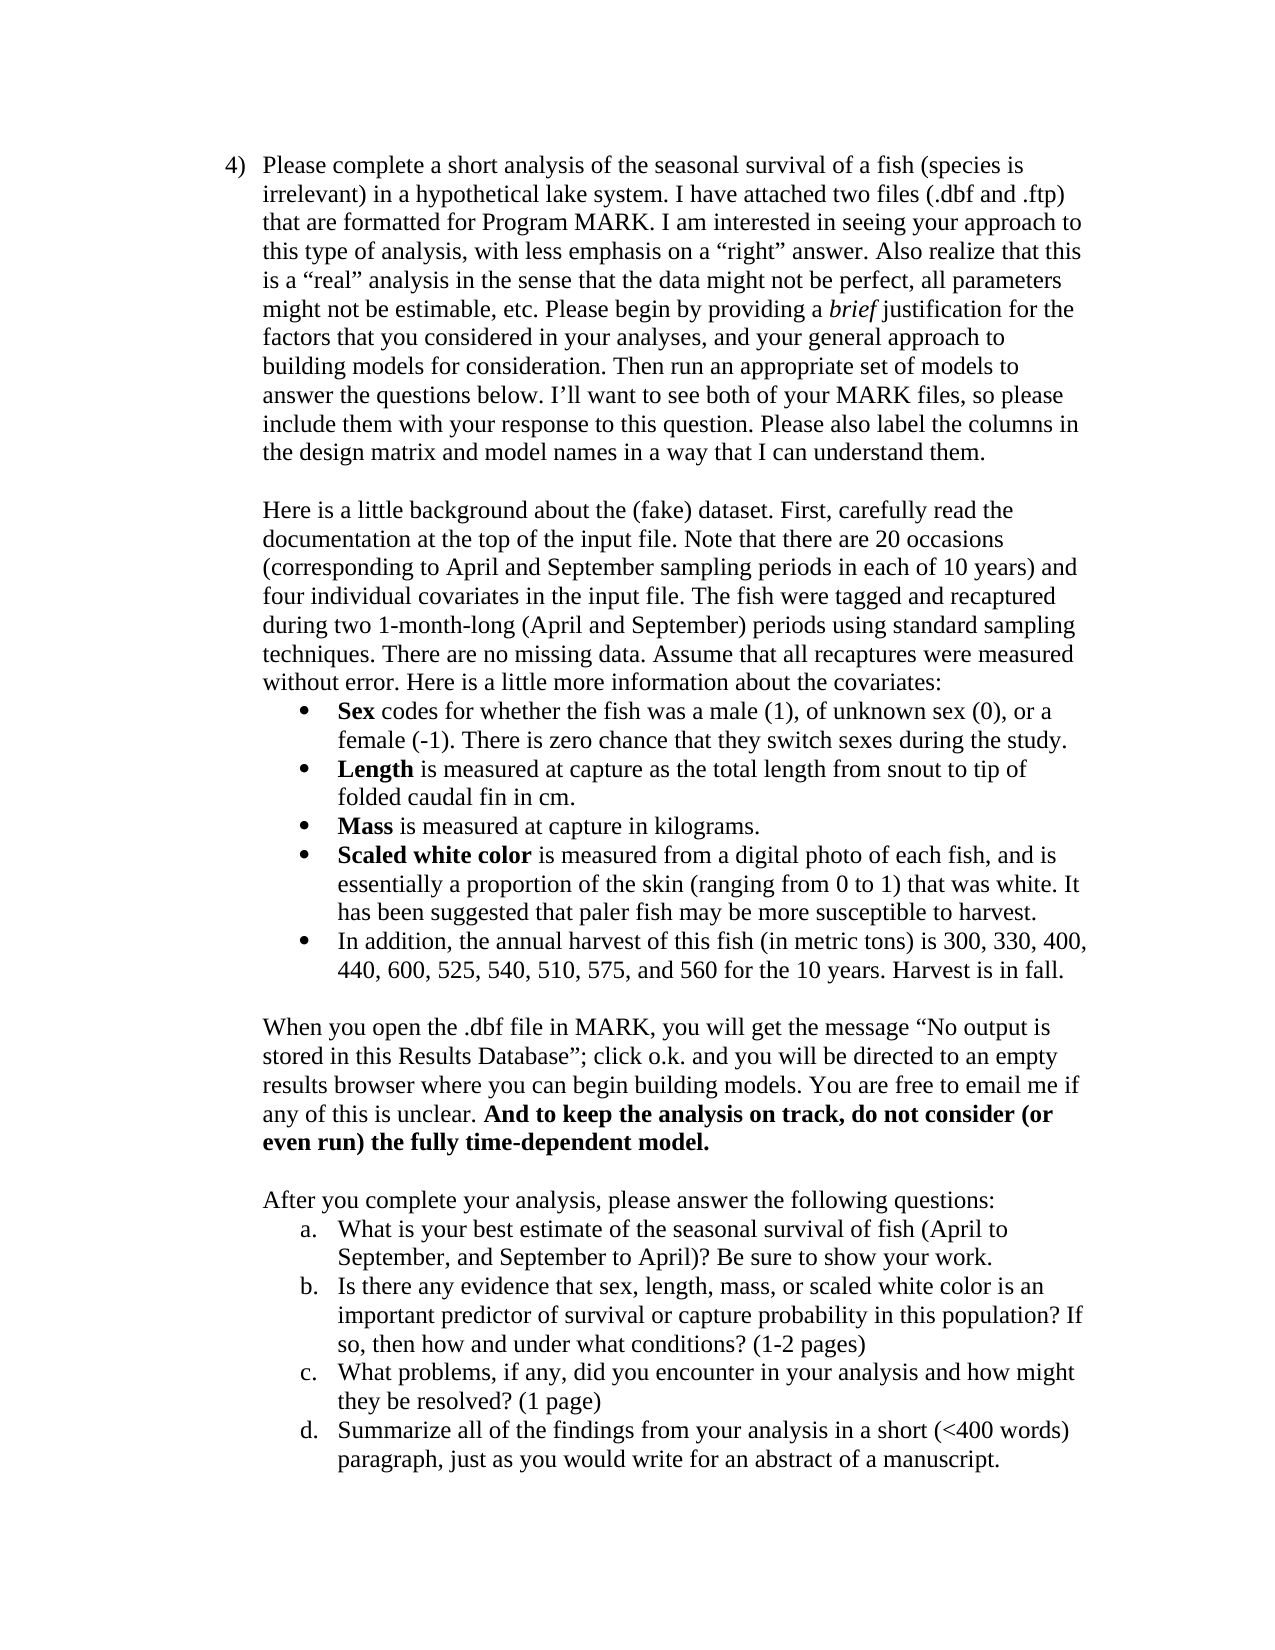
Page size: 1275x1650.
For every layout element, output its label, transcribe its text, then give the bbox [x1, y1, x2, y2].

text After you complete your analysis, please answer the following questions: [225, 1185, 1087, 1214]
list Summarize all of the findings from your analysis in a short (<400 words) paragraph, just as you would write for an abstract of a manuscript. [300, 1415, 1087, 1472]
text Here is a little background about the (fake) dataset. First, carefully read the documentation at the top of the input file. Note that there are 20 occasions (corresponding to April and September sampling periods in each of 10 years) and four individual covariates in the input file. The fish were tagged and recaptured during two 1-month-long (April and September) periods using standard sampling techniques. There are no missing data. Assume that all recaptures were measured without error. Here is a little more information about the covariates: [262, 495, 1087, 696]
list Is there any evidence that sex, length, mass, or scaled white color is an important predictor of survival or capture probability in this population? If so, then how and under what conditions? (1-2 pages) [300, 1271, 1087, 1357]
list What problems, if any, did you encounter in your analysis and how might they be resolved? (1 page) [300, 1357, 1087, 1415]
list Please complete a short analysis of the seasonal survival of a fish (species is irrelevant) in a hypothetical lake system. I have attached two files (.dbf and .ftp) that are formatted for Program MARK. I am interested in seeing your approach to this type of analysis, with less emphasis on a “right” answer. Also realize that this is a “real” analysis in the sense that the data might not be perfect, all parameters might not be estimable, etc. Please begin by providing a brief justification for the factors that you considered in your analyses, and your general approach to building models for consideration. Then run an appropriate set of models to answer the questions below. I’ll want to see both of your MARK files, so please include them with your response to this question. Please also label the columns in the design matrix and model names in a way that I can understand them. [225, 150, 1087, 466]
list In addition, the annual harvest of this fish (in metric tons) is 300, 330, 400, 440, 600, 525, 540, 510, 575, and 560 for the 10 years. Harvest is in fall. [300, 926, 1087, 984]
list What is your best estimate of the seasonal survival of fish (April to September, and September to April)? Be sure to show your work. [300, 1214, 1087, 1271]
list Sex codes for whether the fish was a male (1), of unknown sex (0), or a female (-1). There is zero chance that they switch sexes during the study. [300, 696, 1087, 754]
list Length is measured at capture as the total length from snout to tip of folded caudal fin in cm. [300, 754, 1087, 811]
list Scaled white color is measured from a digital photo of each fish, and is essentially a proportion of the skin (ranging from 0 to 1) that was white. It has been suggested that paler fish may be more susceptible to harvest. [300, 840, 1087, 926]
list Mass is measured at capture in kilograms. [300, 811, 1087, 840]
text When you open the .dbf file in MARK, you will get the message “No output is stored in this Results Database”; click o.k. and you will be directed to an empty results browser where you can begin building models. You are free to email me if any of this is unclear. And to keep the analysis on track, do not consider (or even run) the fully time-dependent model. [262, 1012, 1087, 1156]
